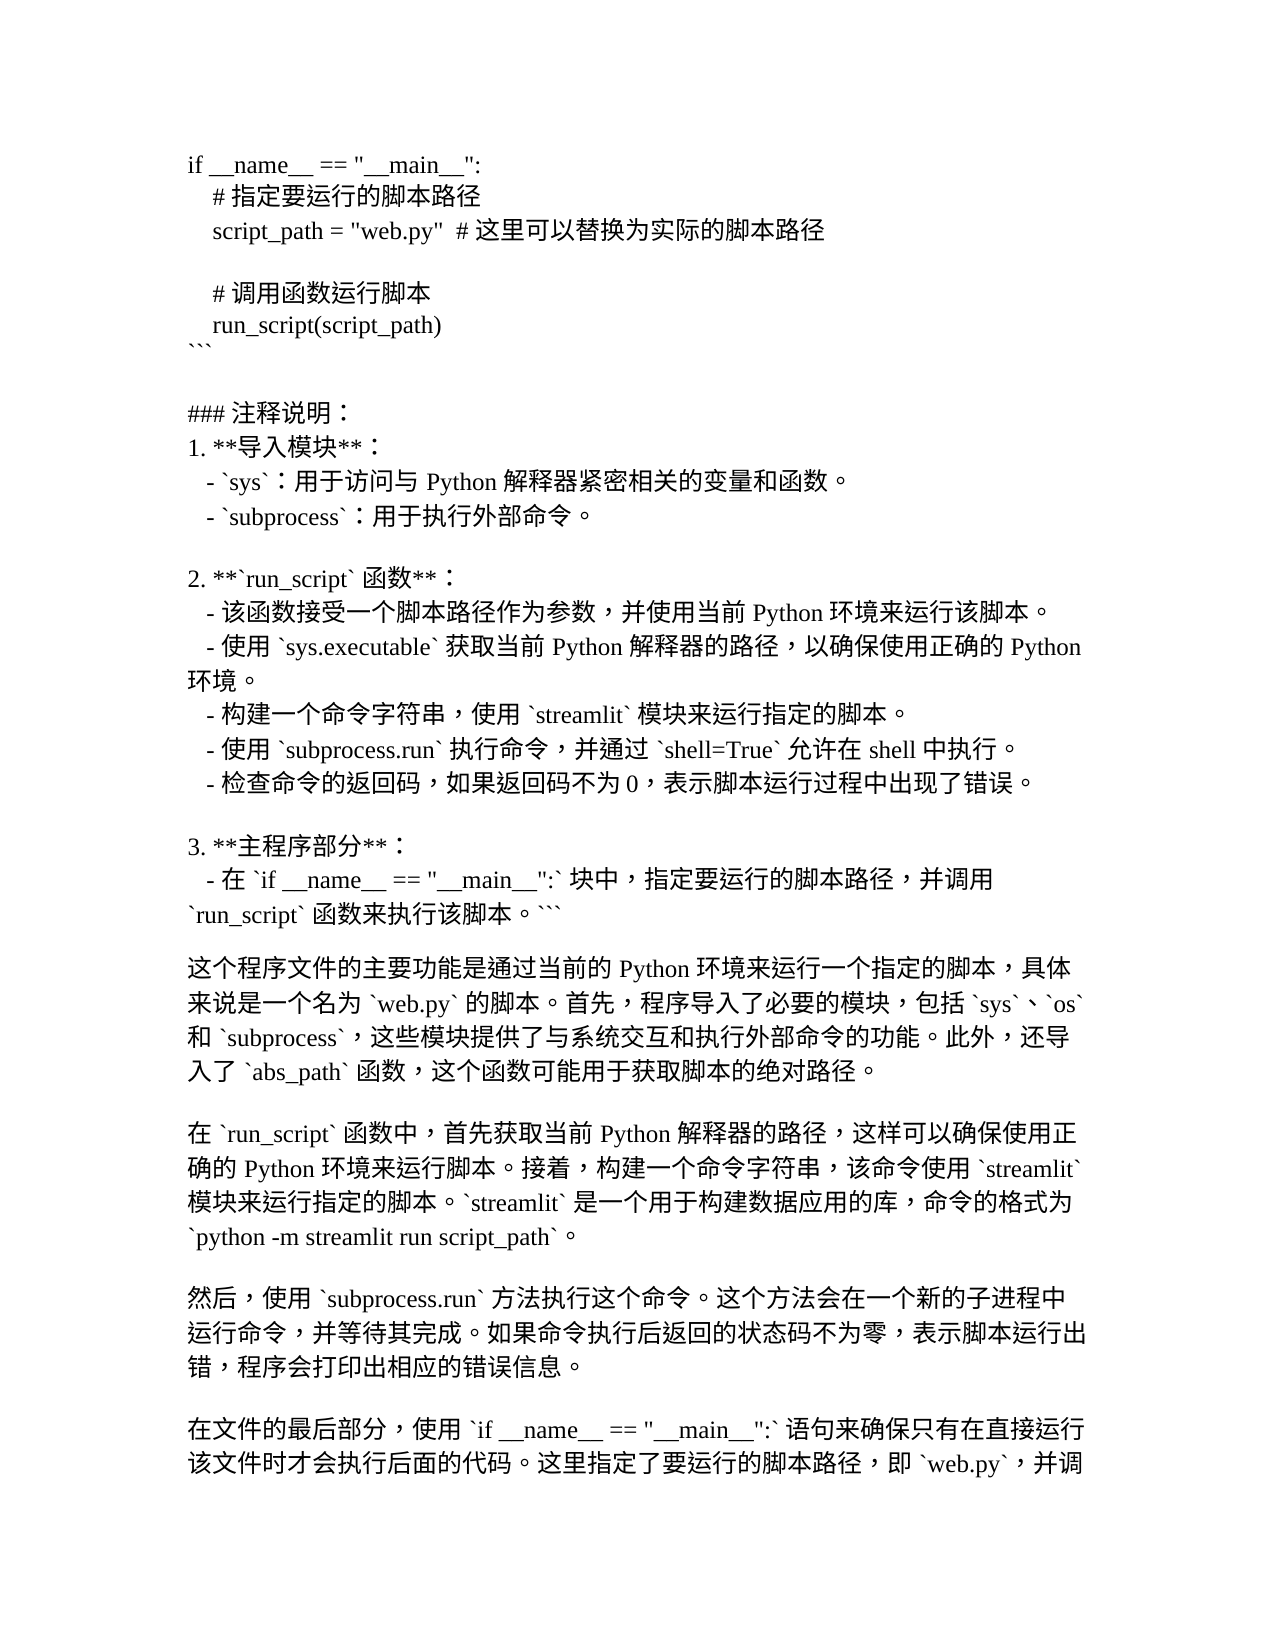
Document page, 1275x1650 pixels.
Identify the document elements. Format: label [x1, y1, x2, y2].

text [187, 150, 1087, 930]
text [187, 951, 1087, 1480]
